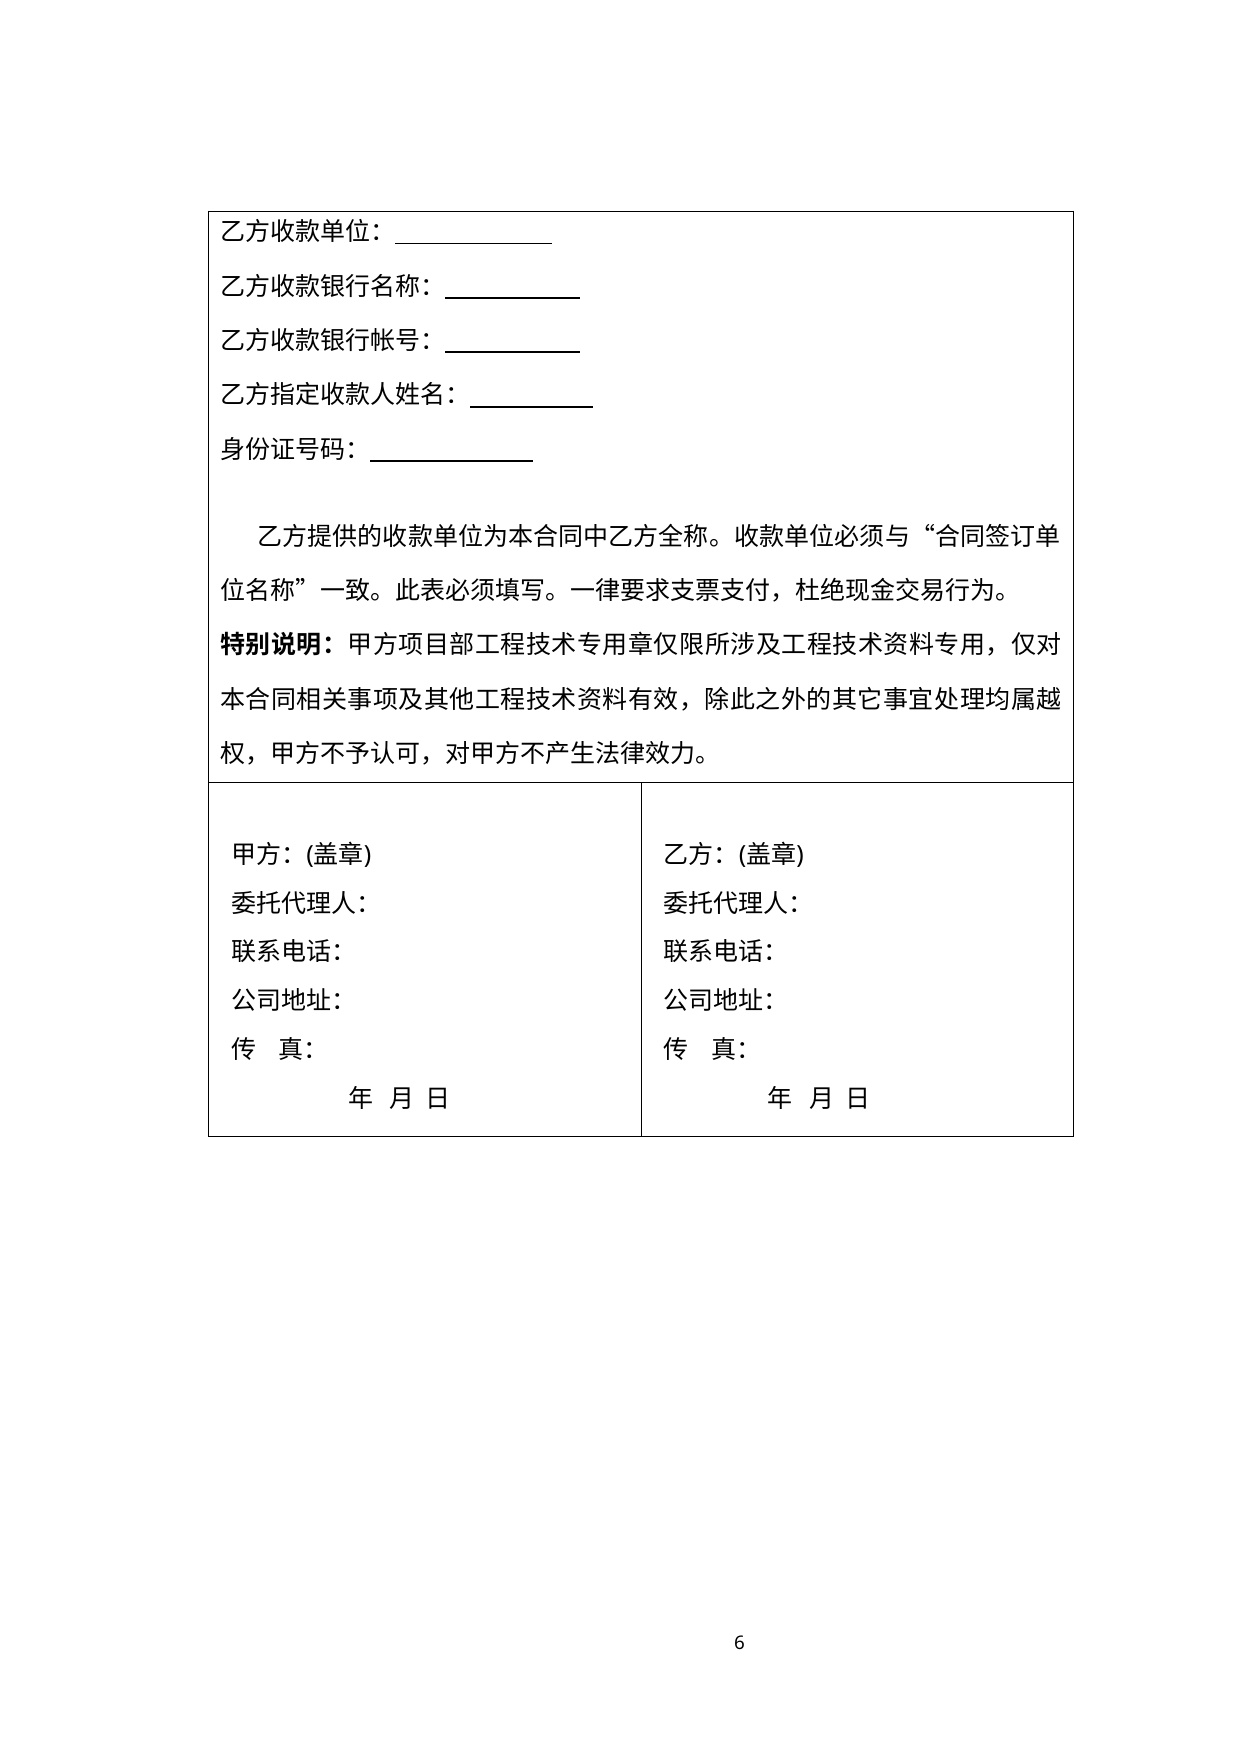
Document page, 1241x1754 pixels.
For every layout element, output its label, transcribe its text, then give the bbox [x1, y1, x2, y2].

table_cell [209, 783, 641, 1136]
table_cell [642, 783, 1073, 1136]
table_header 乙方收款单位： 乙方收款银行名称： 乙方收款银行帐号： 乙方指定收款人姓名： 身份证号码： 乙方提供的收款单位为本合同中乙方全称。收款单位必须与“合同签订单位名称”一致。此表必须填写。一律要求支票支付，杜绝现金交易行为。 特别说明：甲方项目部工程技术专用章仅限所涉及工程技术资料专用，仅对本合同相关事项及其他工程技术资料有效，除此之外的其它事宜处理均属越权，甲方不予认可，对甲方不产生法律效力。 [209, 212, 1073, 782]
